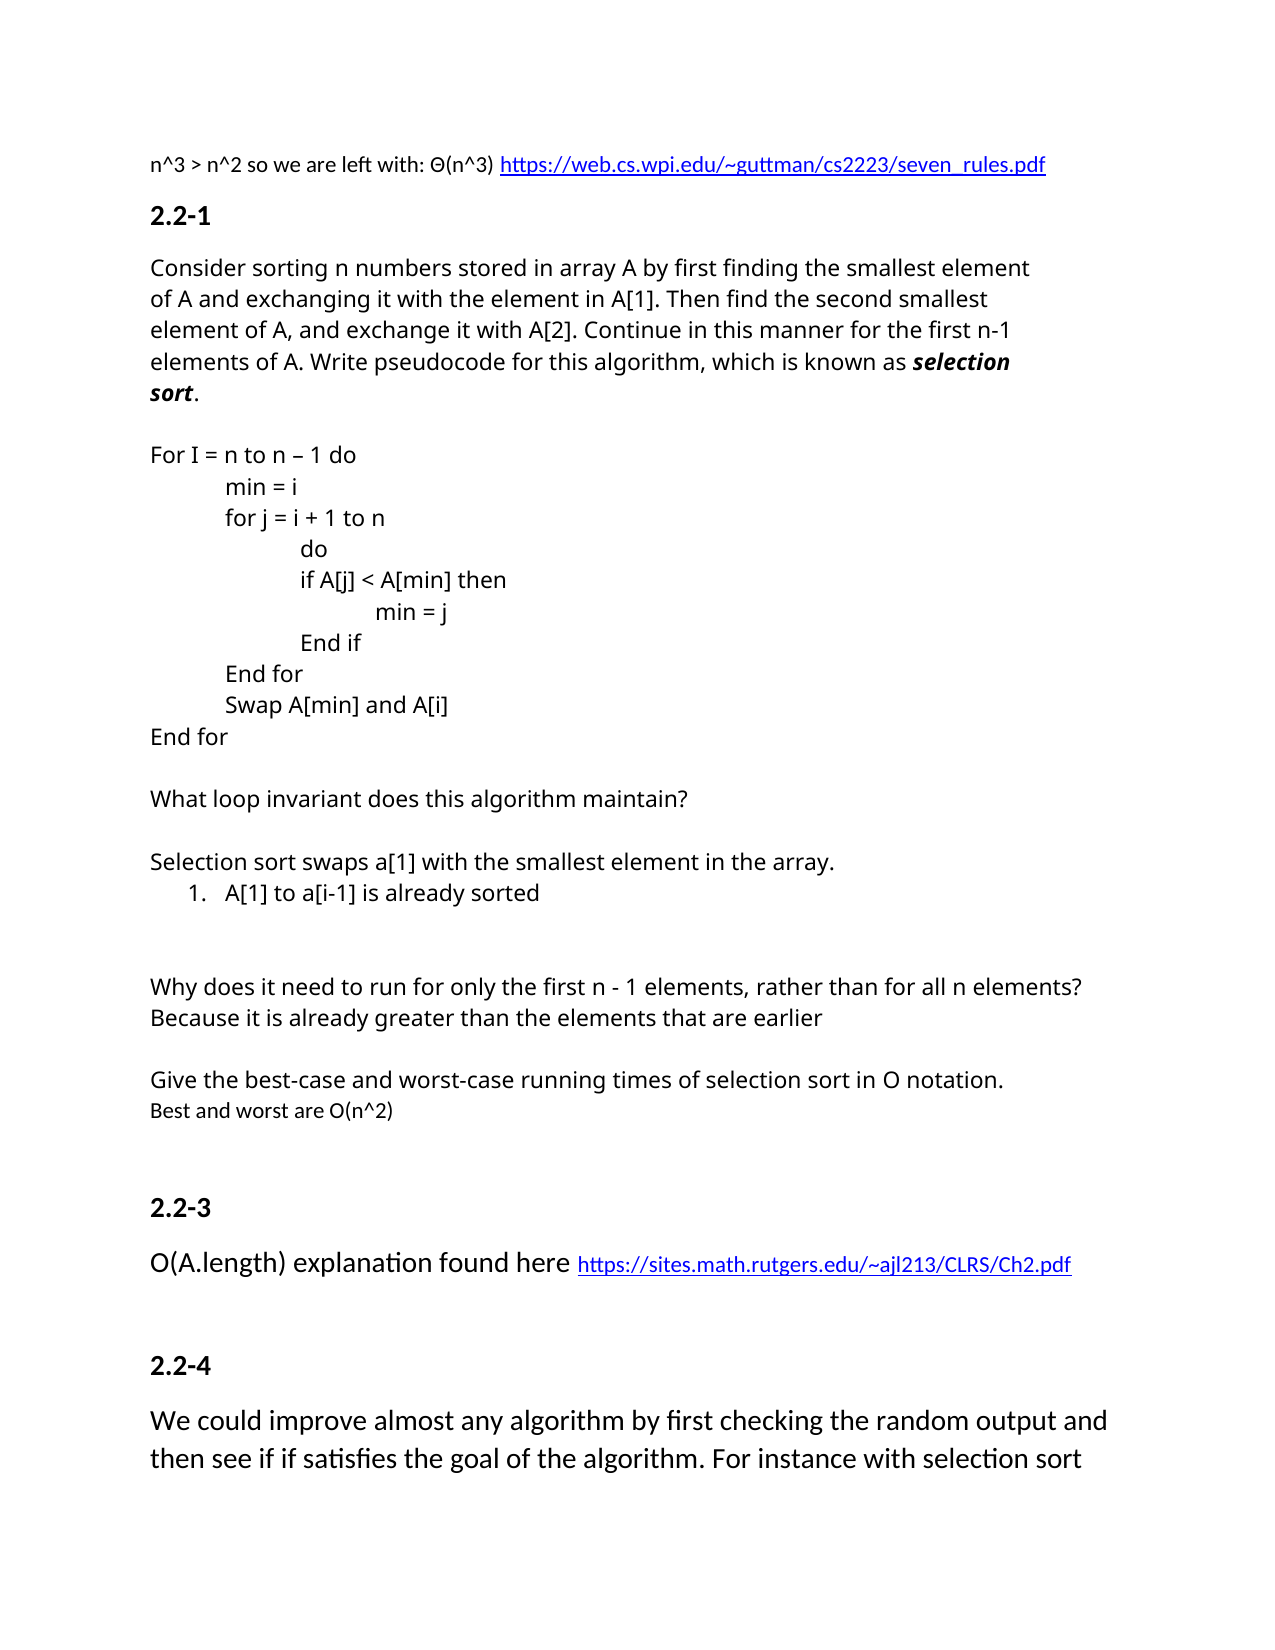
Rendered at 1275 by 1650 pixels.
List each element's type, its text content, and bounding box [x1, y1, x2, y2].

text Best and worst are O(n^2) [150, 1096, 1125, 1124]
text End for [150, 658, 1125, 689]
list A[1] to a[i-1] is already sorted [187, 877, 1125, 908]
text for j = i + 1 to n [150, 502, 1125, 533]
text 2.2-4 [150, 1347, 1125, 1382]
text Selection sort swaps a[1] with the smallest element in the array. [150, 846, 1125, 877]
text min = i [150, 471, 1125, 502]
text End if [150, 627, 1125, 658]
text element of A, and exchange it with A[2]. Continue in this manner for the first n-1 [150, 314, 1125, 346]
text Give the best-case and worst-case running times of selection sort in O notation. [150, 1064, 1125, 1096]
text if A[j] < A[min] then [150, 564, 1125, 596]
text For I = n to n – 1 do [150, 439, 1125, 471]
text Consider sorting n numbers stored in array A by first finding the smallest element [150, 252, 1125, 283]
text 2.2-3 [150, 1189, 1125, 1225]
text Swap A[min] and A[i] [150, 689, 1125, 721]
text min = j [150, 596, 1125, 627]
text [150, 1402, 1125, 1476]
text n^3 > n^2 so we are left with: Θ(n^3) https://web.cs.wpi.edu/~guttman/cs2223/seven_rules.pdf [150, 150, 1125, 178]
text elements of A. Write pseudocode for this algorithm, which is known as selection [150, 346, 1125, 377]
text End for [150, 721, 1125, 752]
text O(A.length) explanation found here https://sites.math.rutgers.edu/~ajl213/CLRS/Ch2.pdf [150, 1244, 1125, 1280]
text Why does it need to run for only the first n - 1 elements, rather than for all n elements? [150, 971, 1125, 1002]
text What loop invariant does this algorithm maintain? [150, 783, 1125, 814]
text Because it is already greater than the elements that are earlier [150, 1002, 1125, 1033]
text sort. [150, 377, 1125, 408]
text 2.2-1 [150, 197, 1125, 232]
text do [225, 533, 1125, 564]
text of A and exchanging it with the element in A[1]. Then find the second smallest [150, 283, 1125, 314]
